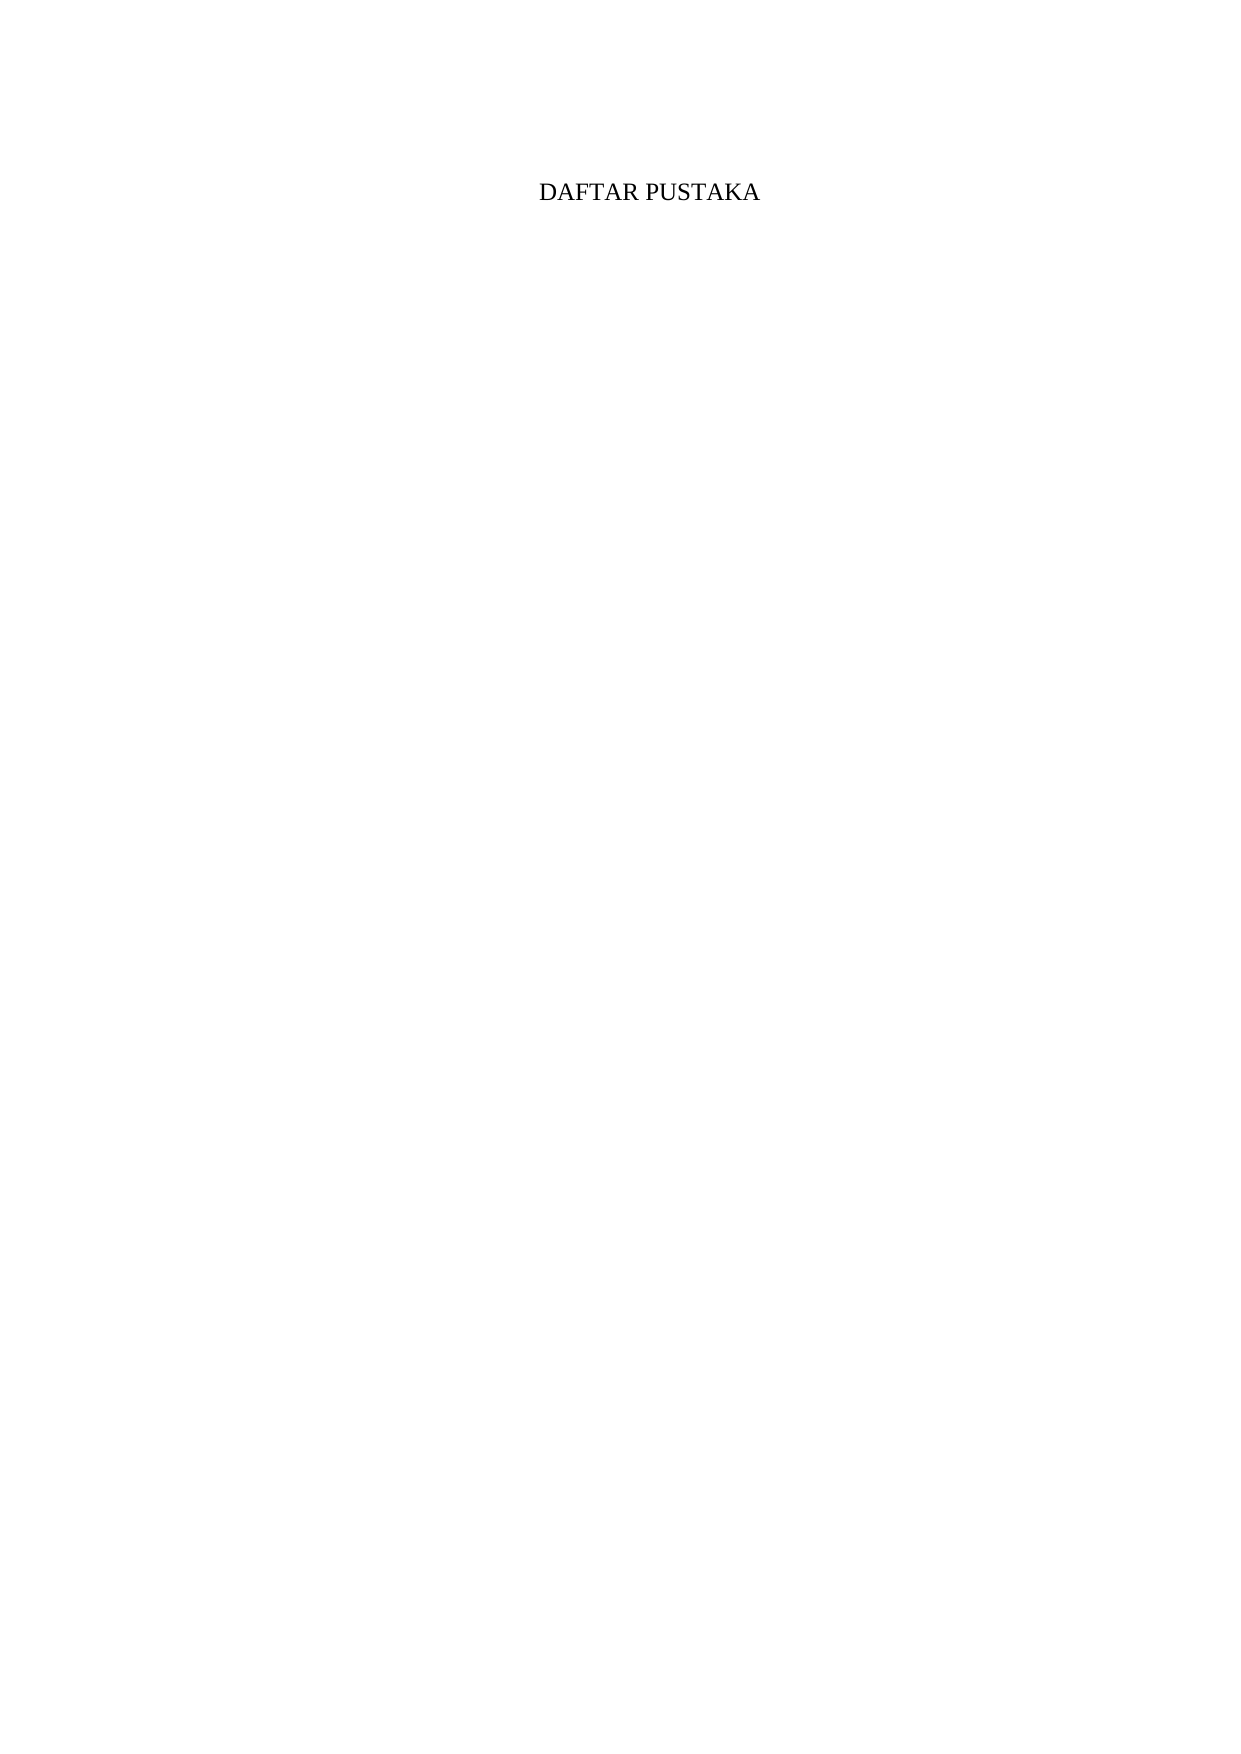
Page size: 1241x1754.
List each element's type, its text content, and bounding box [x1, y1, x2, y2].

text DAFTAR PUSTAKA [236, 177, 1063, 206]
